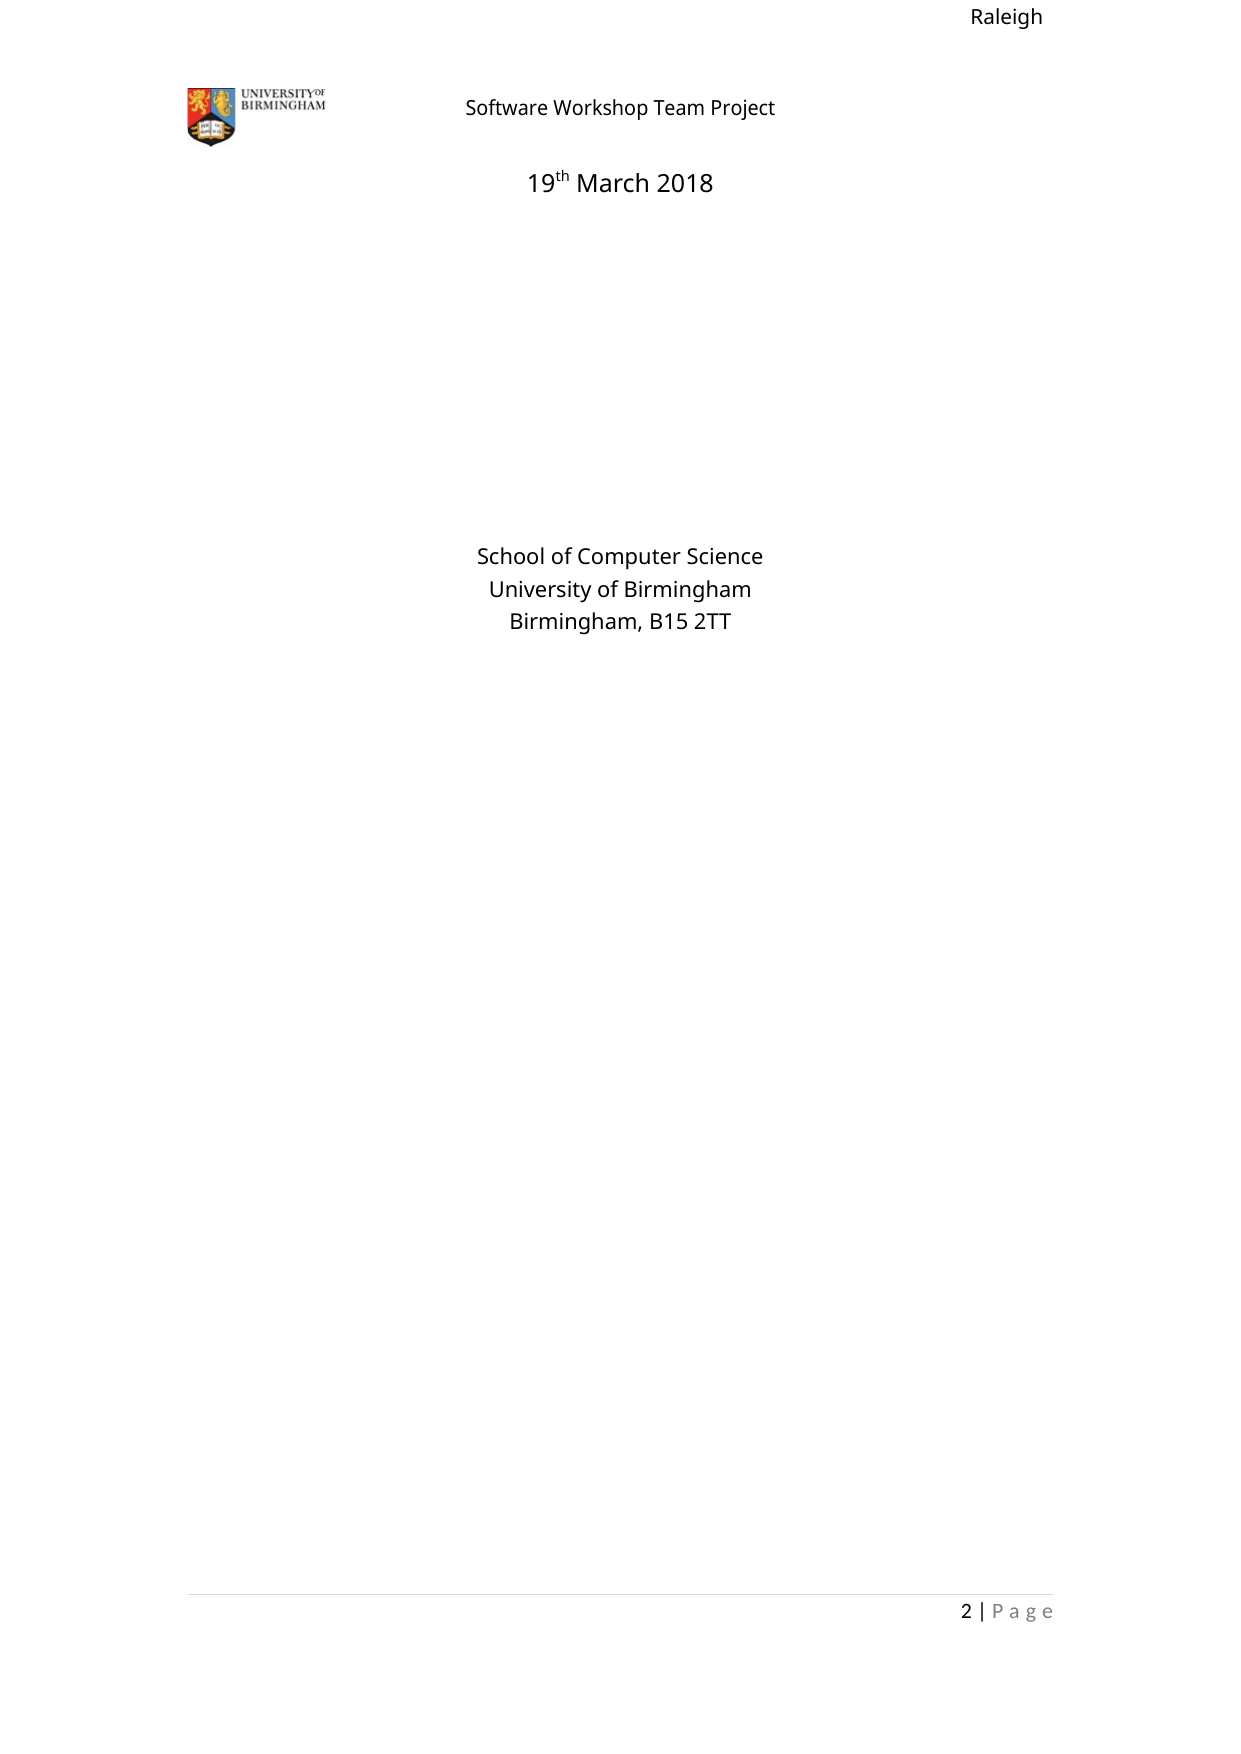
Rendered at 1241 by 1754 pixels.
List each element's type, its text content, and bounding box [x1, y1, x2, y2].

text School of Computer Science [187, 540, 1053, 572]
text University of Birmingham [187, 572, 1053, 605]
picture [187, 88, 325, 147]
text 19th March 2018 [187, 150, 1053, 215]
text Birmingham, B15 2TT [187, 605, 1053, 637]
